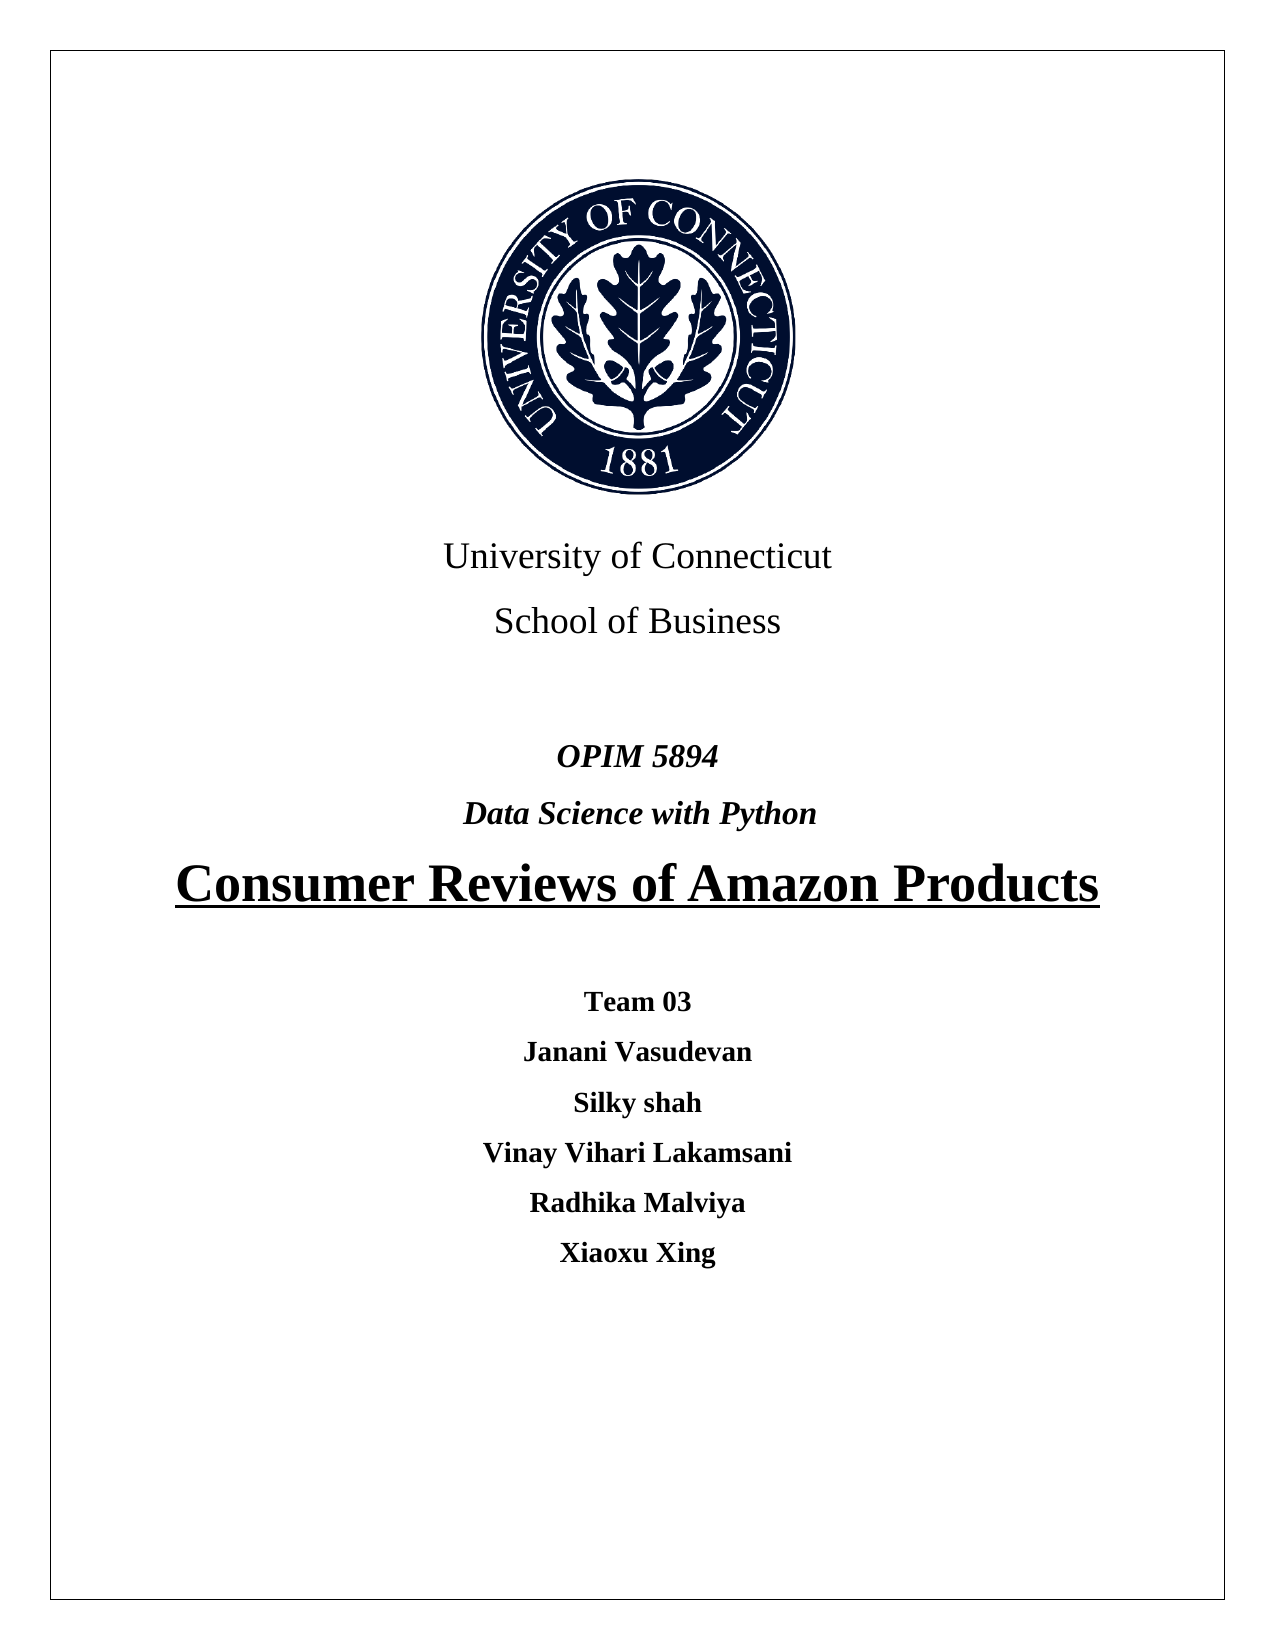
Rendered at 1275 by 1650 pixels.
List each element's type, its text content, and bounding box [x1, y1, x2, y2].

text Vinay Vihari Lakamsani [150, 1135, 1125, 1168]
text Team 03 [150, 984, 1125, 1018]
text University of Connecticut School of Business [150, 534, 1125, 642]
text Janani Vasudevan [150, 1034, 1125, 1068]
text Silky shah [150, 1085, 1125, 1118]
picture [479, 178, 796, 495]
text Data Science with Python [150, 794, 1125, 832]
title Consumer Reviews of Amazon Products [150, 851, 1125, 913]
text Radhika Malviya [150, 1185, 1125, 1219]
text OPIM 5894 [150, 736, 1125, 774]
text Xiaoxu Xing [150, 1236, 1125, 1269]
